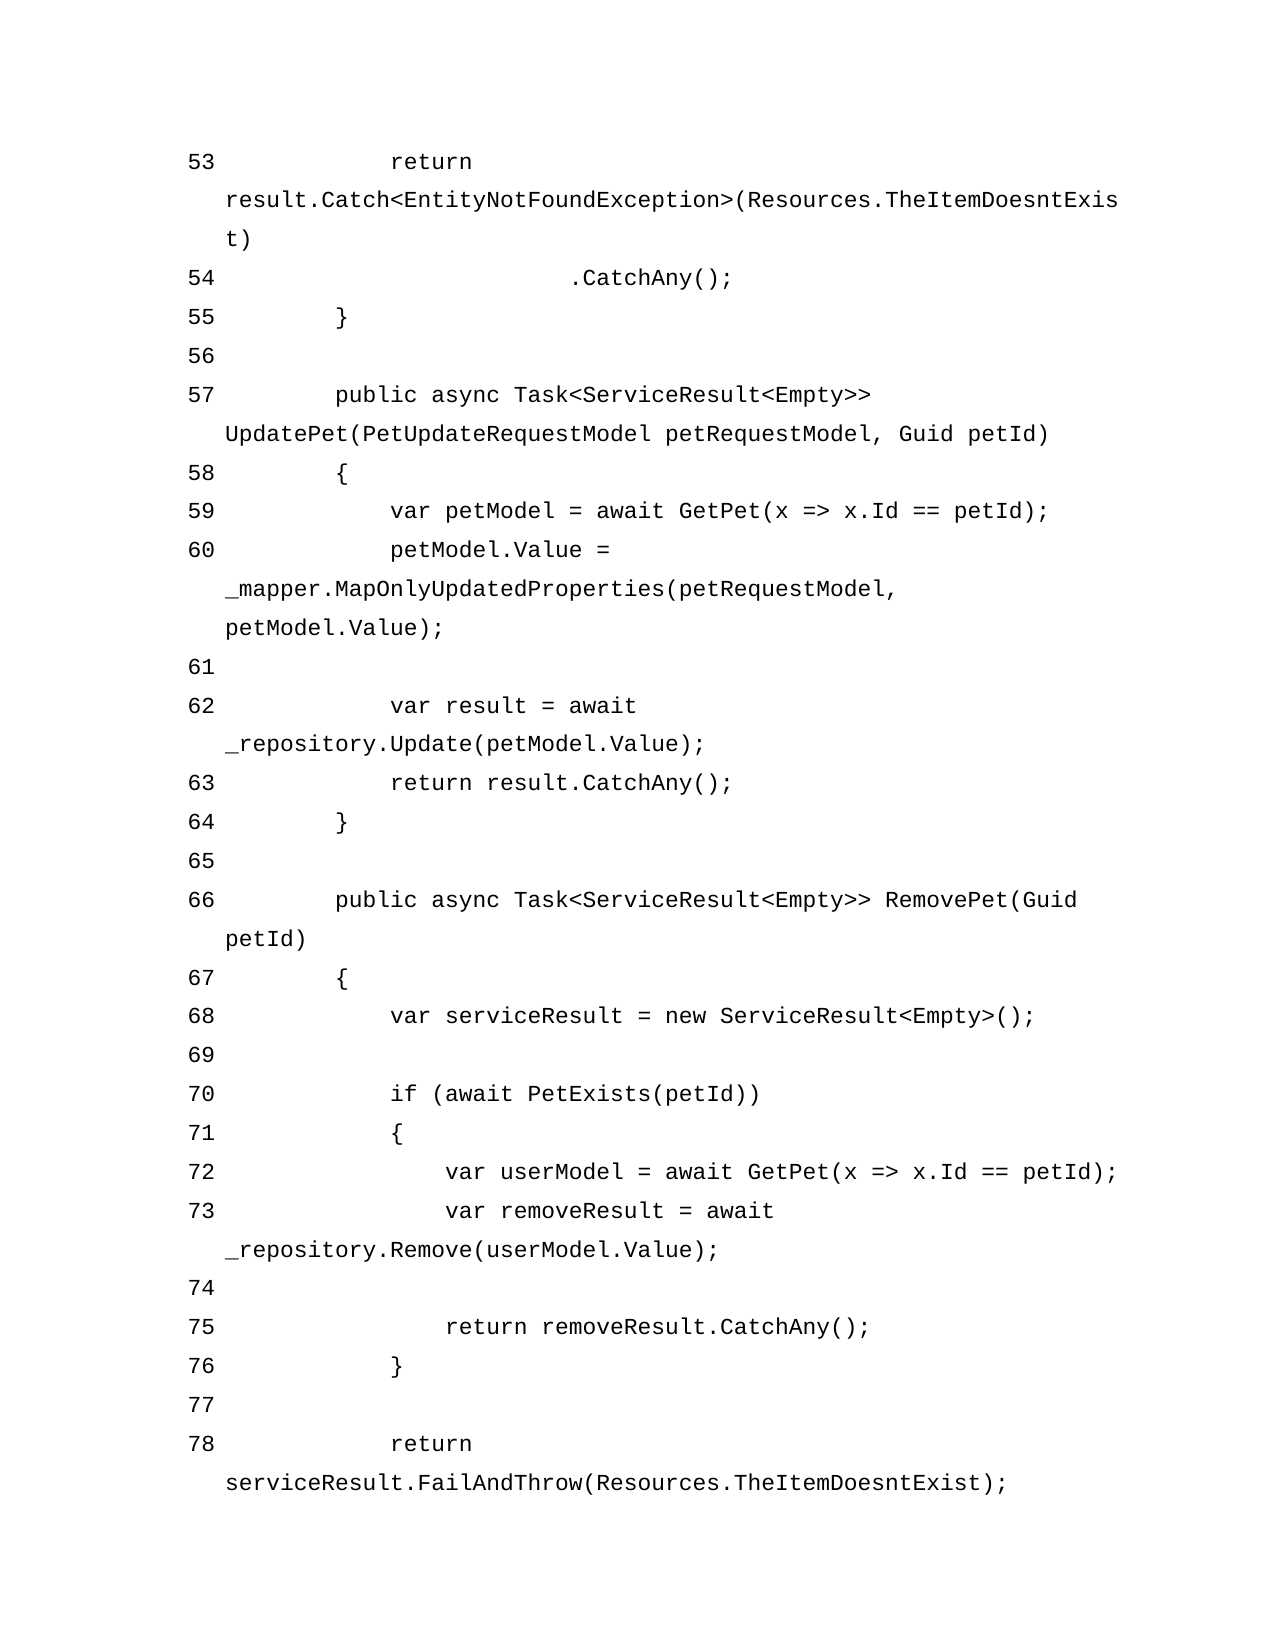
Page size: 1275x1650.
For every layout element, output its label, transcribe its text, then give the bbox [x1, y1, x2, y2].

list var removeResult = await _repository.Remove(userModel.Value); [187, 1199, 1125, 1264]
list return removeResult.CatchAny(); [187, 1316, 1125, 1342]
list return result.Catch<EntityNotFoundException>(Resources.TheItemDoesntExist) [187, 150, 1125, 254]
list { [187, 966, 1125, 992]
list return result.CatchAny(); [187, 772, 1125, 798]
list } [187, 305, 1125, 331]
list { [187, 1121, 1125, 1147]
list var petModel = await GetPet(x => x.Id == petId); [187, 500, 1125, 526]
list } [187, 811, 1125, 836]
list .CatchAny(); [187, 267, 1125, 292]
list { [187, 461, 1125, 487]
list var userModel = await GetPet(x => x.Id == petId); [187, 1160, 1125, 1186]
list var serviceResult = new ServiceResult<Empty>(); [187, 1005, 1125, 1031]
list public async Task<ServiceResult<Empty>> RemovePet(Guid petId) [187, 888, 1125, 953]
list } [187, 1354, 1125, 1380]
list return serviceResult.FailAndThrow(Resources.TheItemDoesntExist); [187, 1432, 1125, 1497]
list public async Task<ServiceResult<Empty>> UpdatePet(PetUpdateRequestModel petRequestModel, Guid petId) [187, 383, 1125, 448]
list if (await PetExists(petId)) [187, 1082, 1125, 1108]
list var result = await _repository.Update(petModel.Value); [187, 694, 1125, 759]
list petModel.Value = _mapper.MapOnlyUpdatedProperties(petRequestModel, petModel.Value); [187, 538, 1125, 642]
